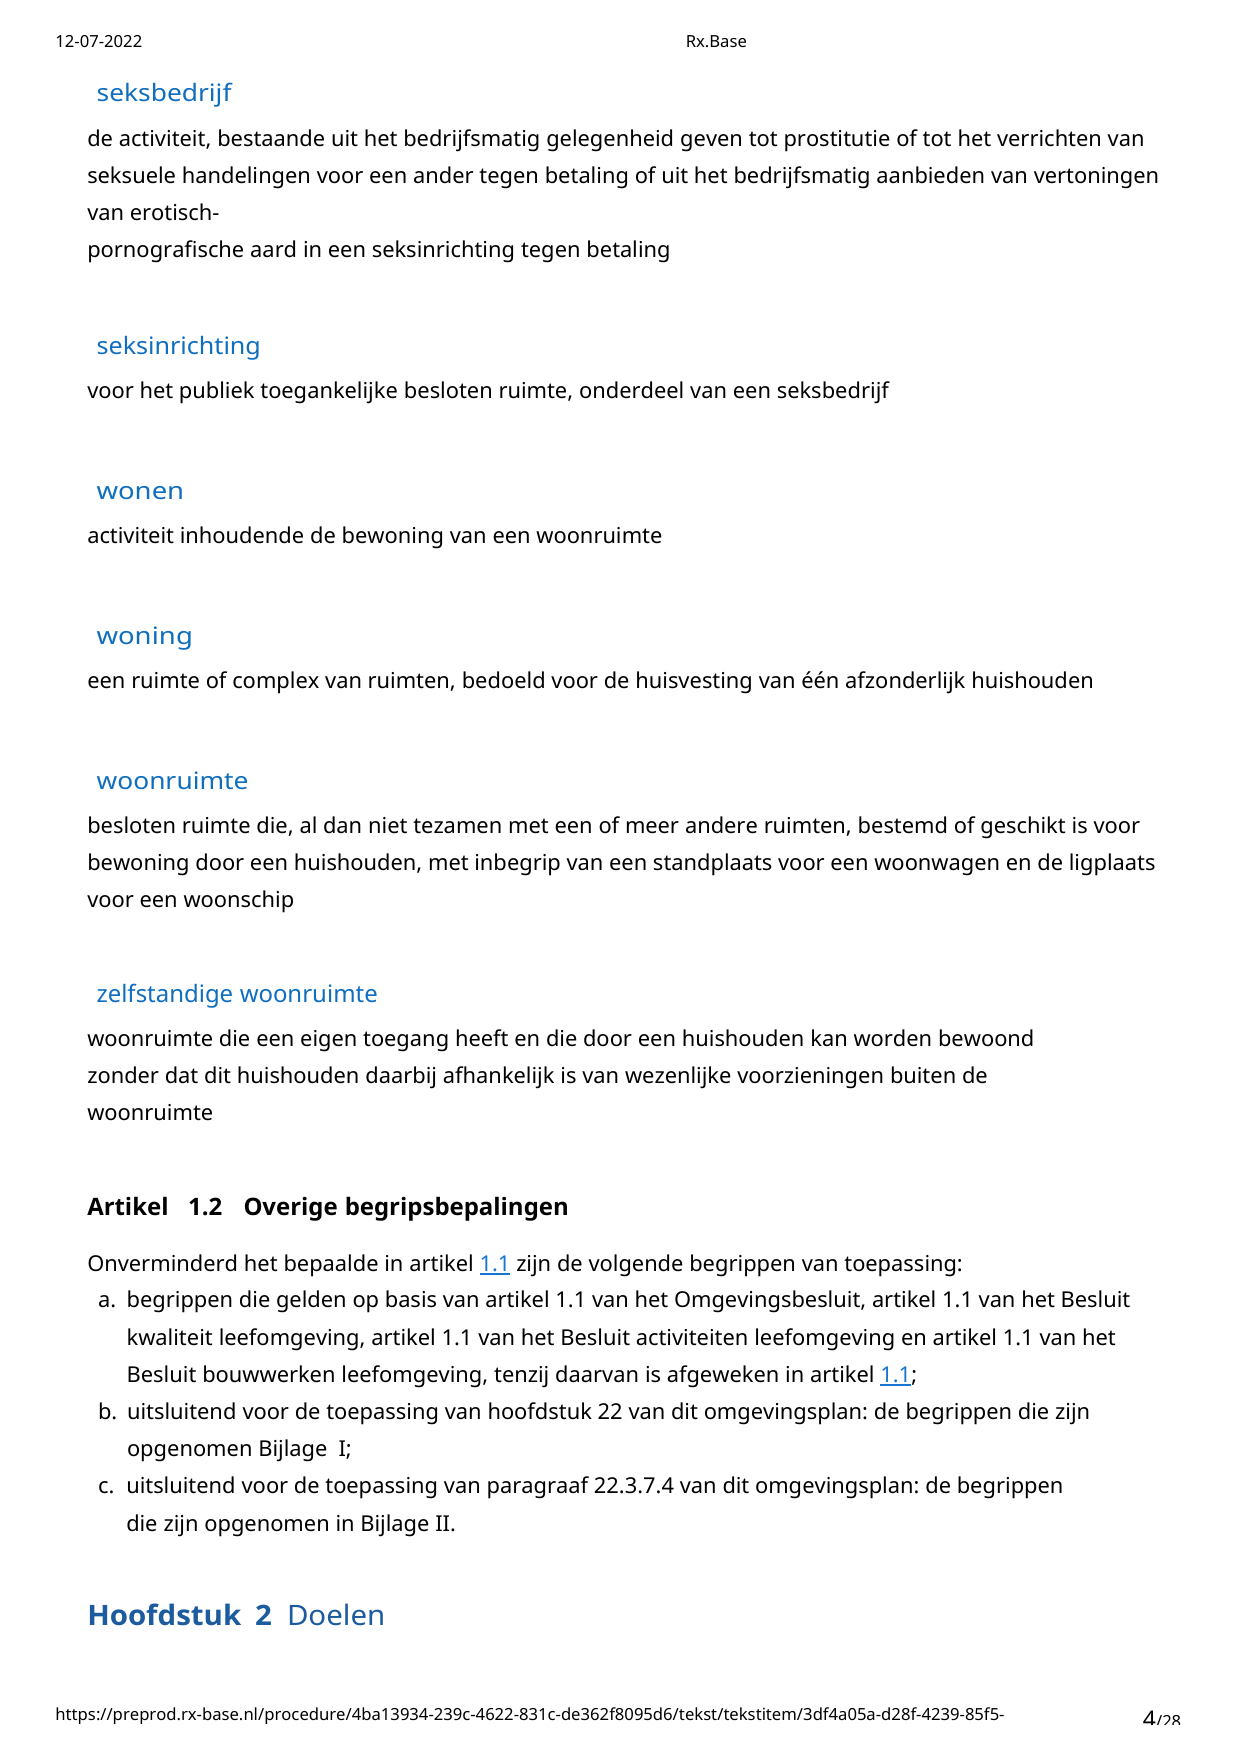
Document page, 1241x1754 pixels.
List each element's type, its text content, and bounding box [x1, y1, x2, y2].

subtitle woonruimte [96, 763, 1192, 796]
text Onverminderd het bepaalde in artikel 1.1 zijn de volgende begrippen van toepassing: [87, 1248, 1192, 1278]
text een ruimte of complex van ruimten, bedoeld voor de huisvesting van één afzonderlijk huishouden [87, 665, 1192, 695]
list begrippen die gelden op basis van artikel 1.1 van het Omgevingsbesluit, artikel 1.1 van het Besluit kwaliteit leefomgeving, artikel 1.1 van het Besluit activiteiten leefomgeving en artikel 1.1 van het Besluit bouwwerken leefomgeving, tenzij daarvan is afgeweken in artikel 1.1; [98, 1284, 1169, 1388]
text besloten ruimte die, al dan niet tezamen met een of meer andere ruimten, bestemd of geschikt is voor bewoning door een huishouden, met inbegrip van een standplaats voor een woonwagen en de ligplaats voor een woonschip [87, 810, 1175, 914]
text pornografische aard in een seksinrichting tegen betaling [87, 234, 1192, 264]
list uitsluitend voor de toepassing van paragraaf 22.3.7.4 van dit omgevingsplan: de begrippen die zijn opgenomen in Bijlage II. [98, 1470, 1077, 1537]
text de activiteit, bestaande uit het bedrijfsmatig gelegenheid geven tot prostitutie of tot het verrichten van seksuele handelingen voor een ander tegen betaling of uit het bedrijfsmatig aanbieden van vertoningen van erotisch- [87, 122, 1192, 227]
subtitle seksinrichting [96, 329, 1192, 362]
text wonen [96, 474, 1192, 506]
text Hoofdstuk 2 Doelen [87, 1595, 1192, 1636]
text voor het publiek toegankelijke besloten ruimte, onderdeel van een seksbedrijf [87, 375, 1192, 405]
subtitle Artikel 1.2 Overige begripsbepalingen [87, 1189, 1192, 1222]
subtitle zelfstandige woonruimte [96, 976, 1192, 1009]
list uitsluitend voor de toepassing van hoofdstuk 22 van dit omgevingsplan: de begrippen die zijn opgenomen Bijlage I; [98, 1396, 1150, 1463]
text activiteit inhoudende de bewoning van een woonruimte [87, 520, 1192, 550]
subtitle seksbedrijf [96, 76, 1192, 109]
text woning [96, 619, 1192, 651]
text woonruimte die een eigen toegang heeft en die door een huishouden kan worden bewoond zonder dat dit huishouden daarbij afhankelijk is van wezenlijke voorzieningen buiten de woonruimte [87, 1023, 1104, 1127]
